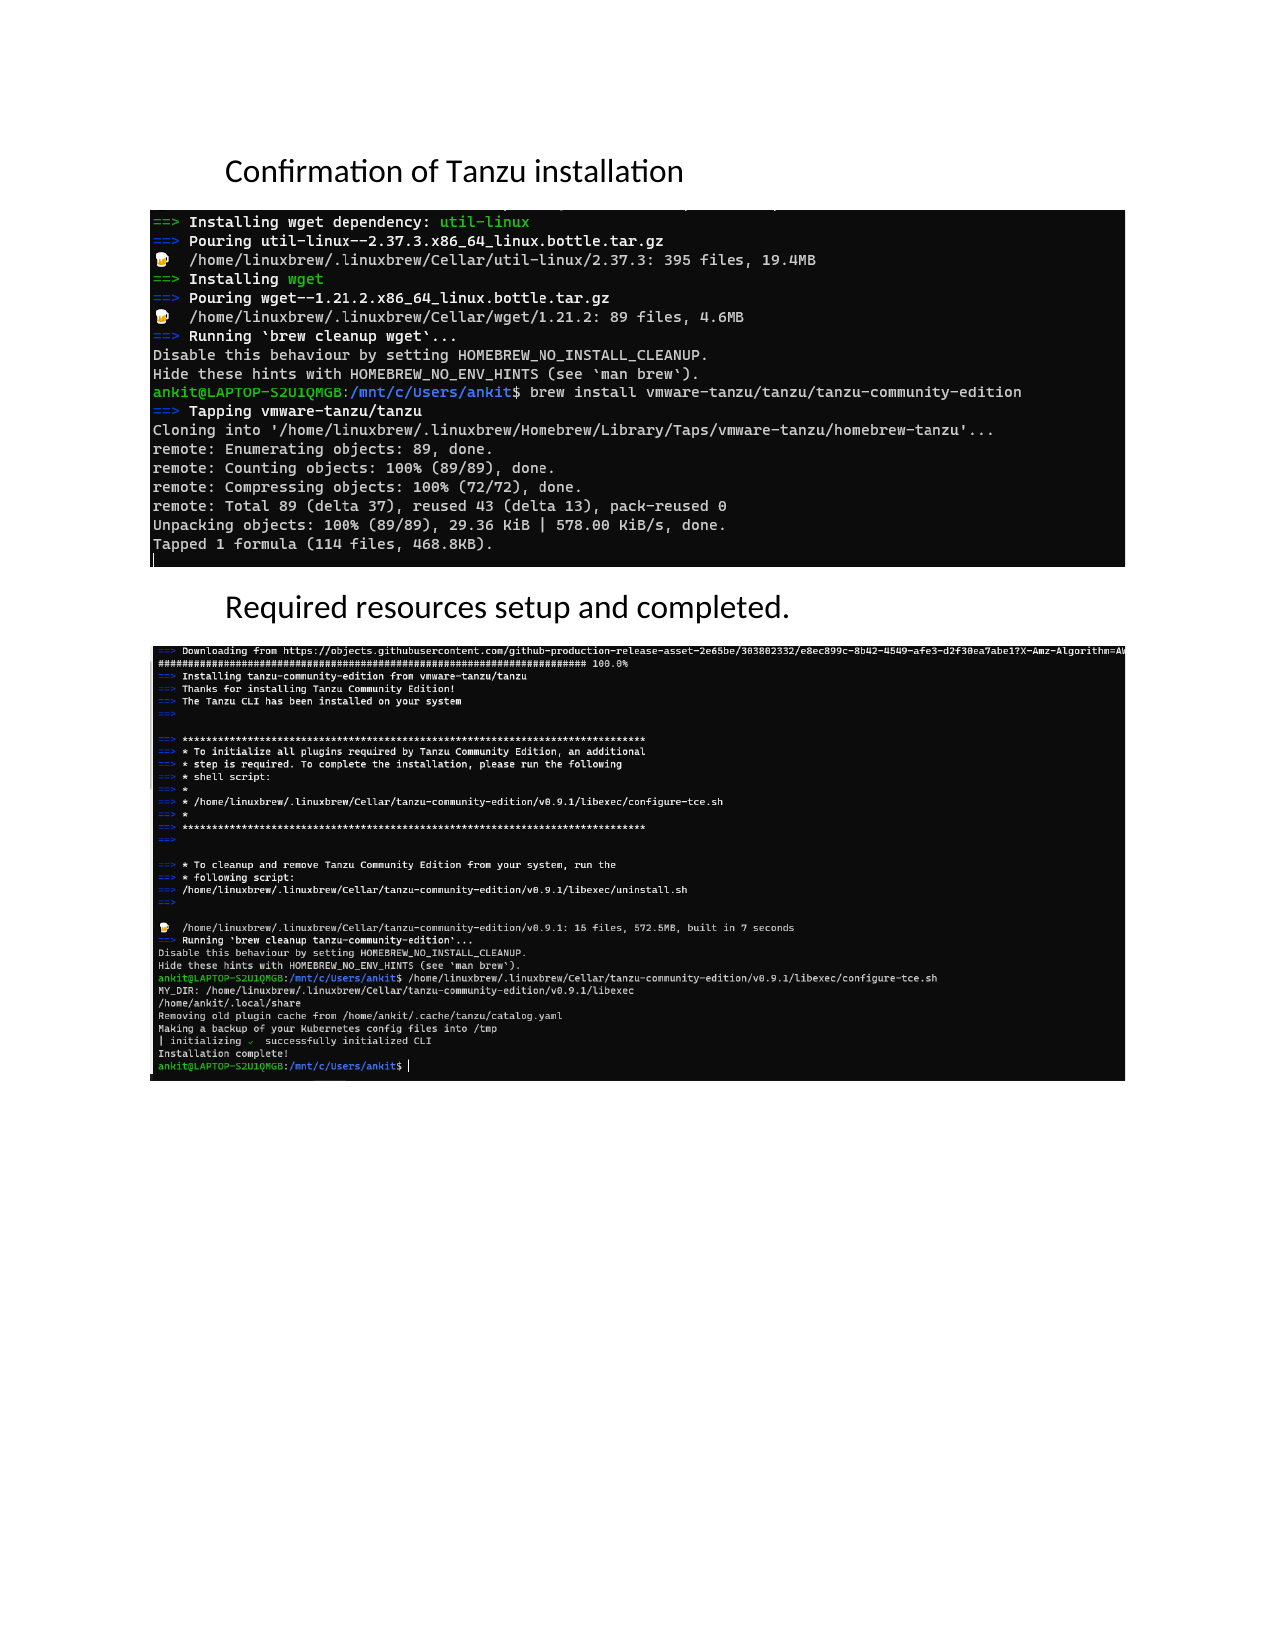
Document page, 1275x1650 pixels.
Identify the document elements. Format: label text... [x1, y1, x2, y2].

picture [150, 646, 1125, 1081]
picture [150, 210, 1125, 567]
text Required resources setup and completed. [225, 586, 1125, 626]
text Confirmation of Tanzu installation [225, 150, 1125, 191]
